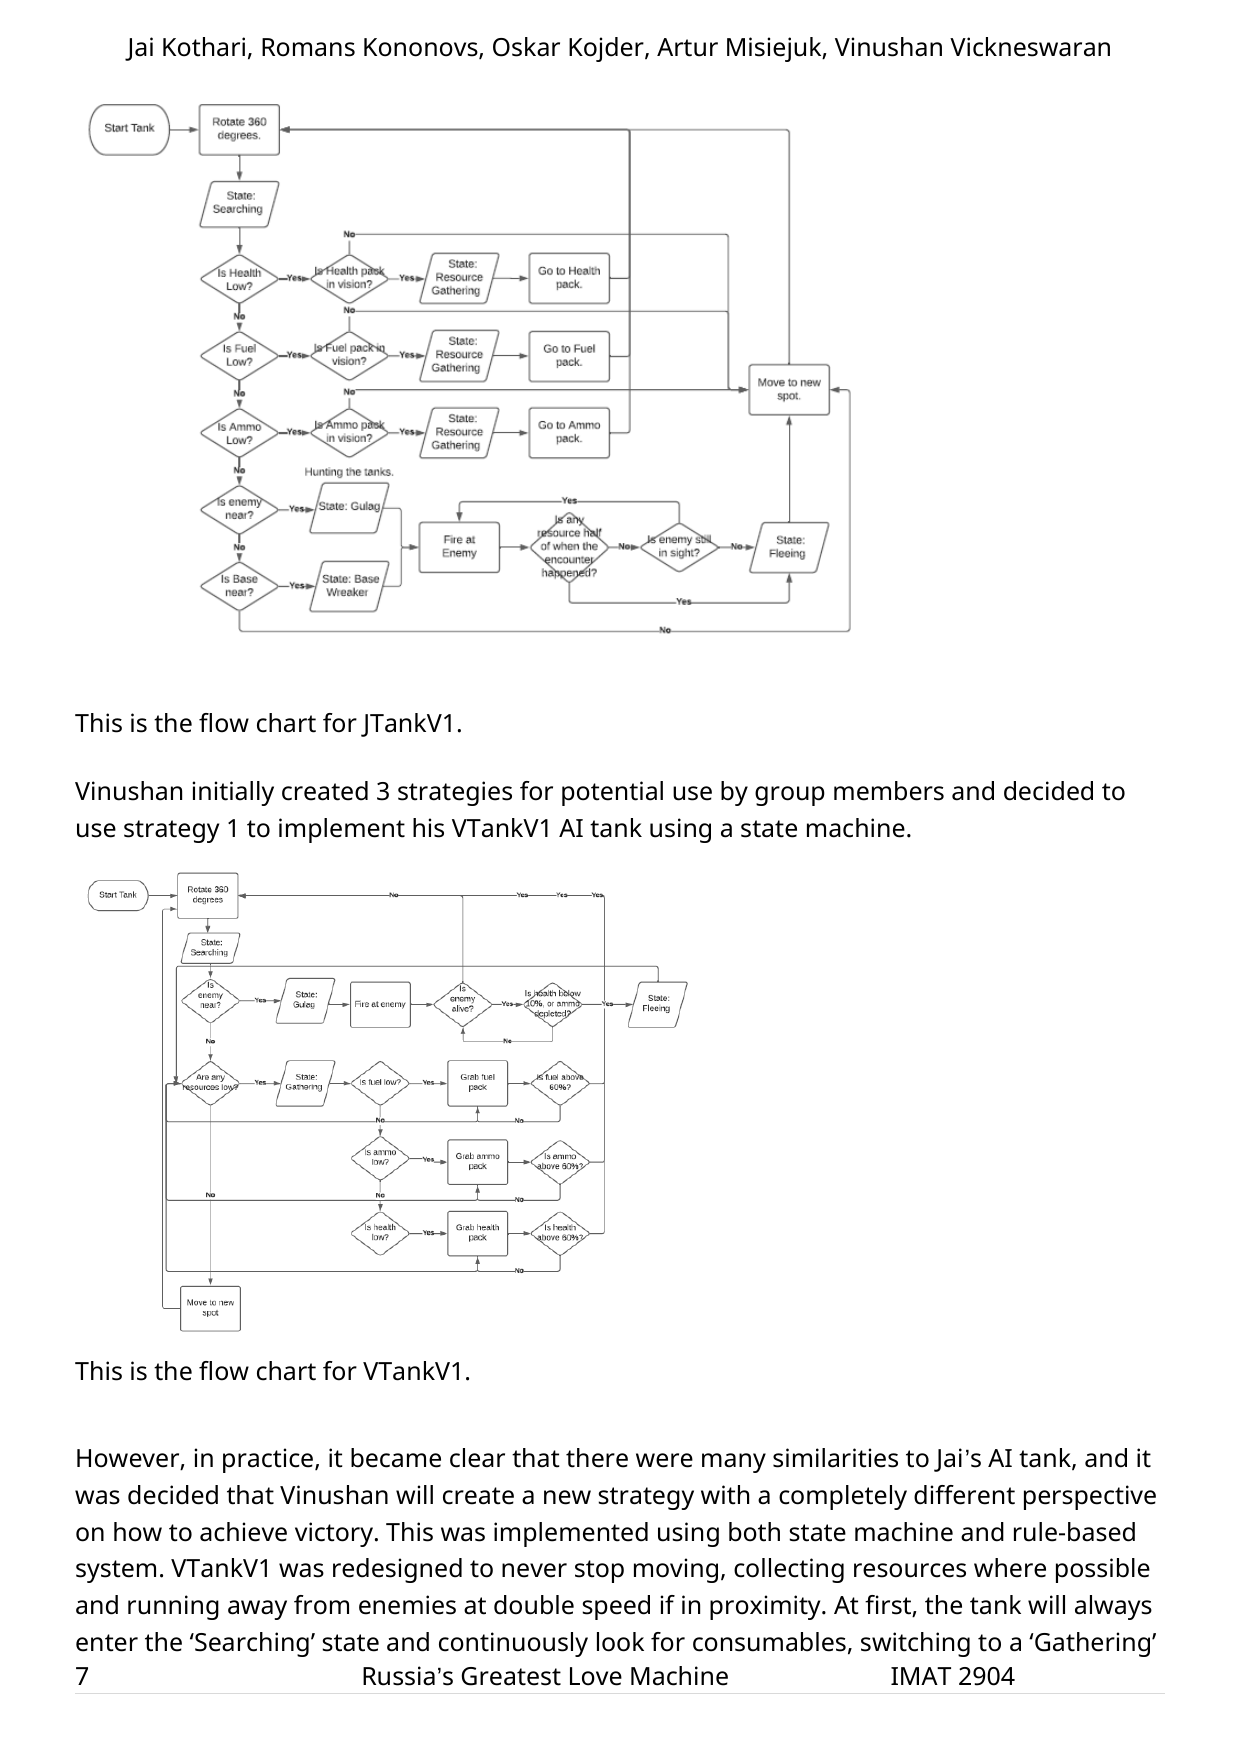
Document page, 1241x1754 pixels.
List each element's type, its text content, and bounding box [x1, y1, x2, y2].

picture [75, 75, 874, 706]
text This is the flow chart for JTankV1. [75, 705, 1165, 739]
picture [75, 863, 702, 1354]
text This is the flow chart for VTankV1. [75, 1353, 1165, 1387]
text Vinushan initially created 3 strategies for potential use by group members and decided to use strategy 1 to implement his VTankV1 AI tank using a state machine. [75, 773, 1165, 844]
